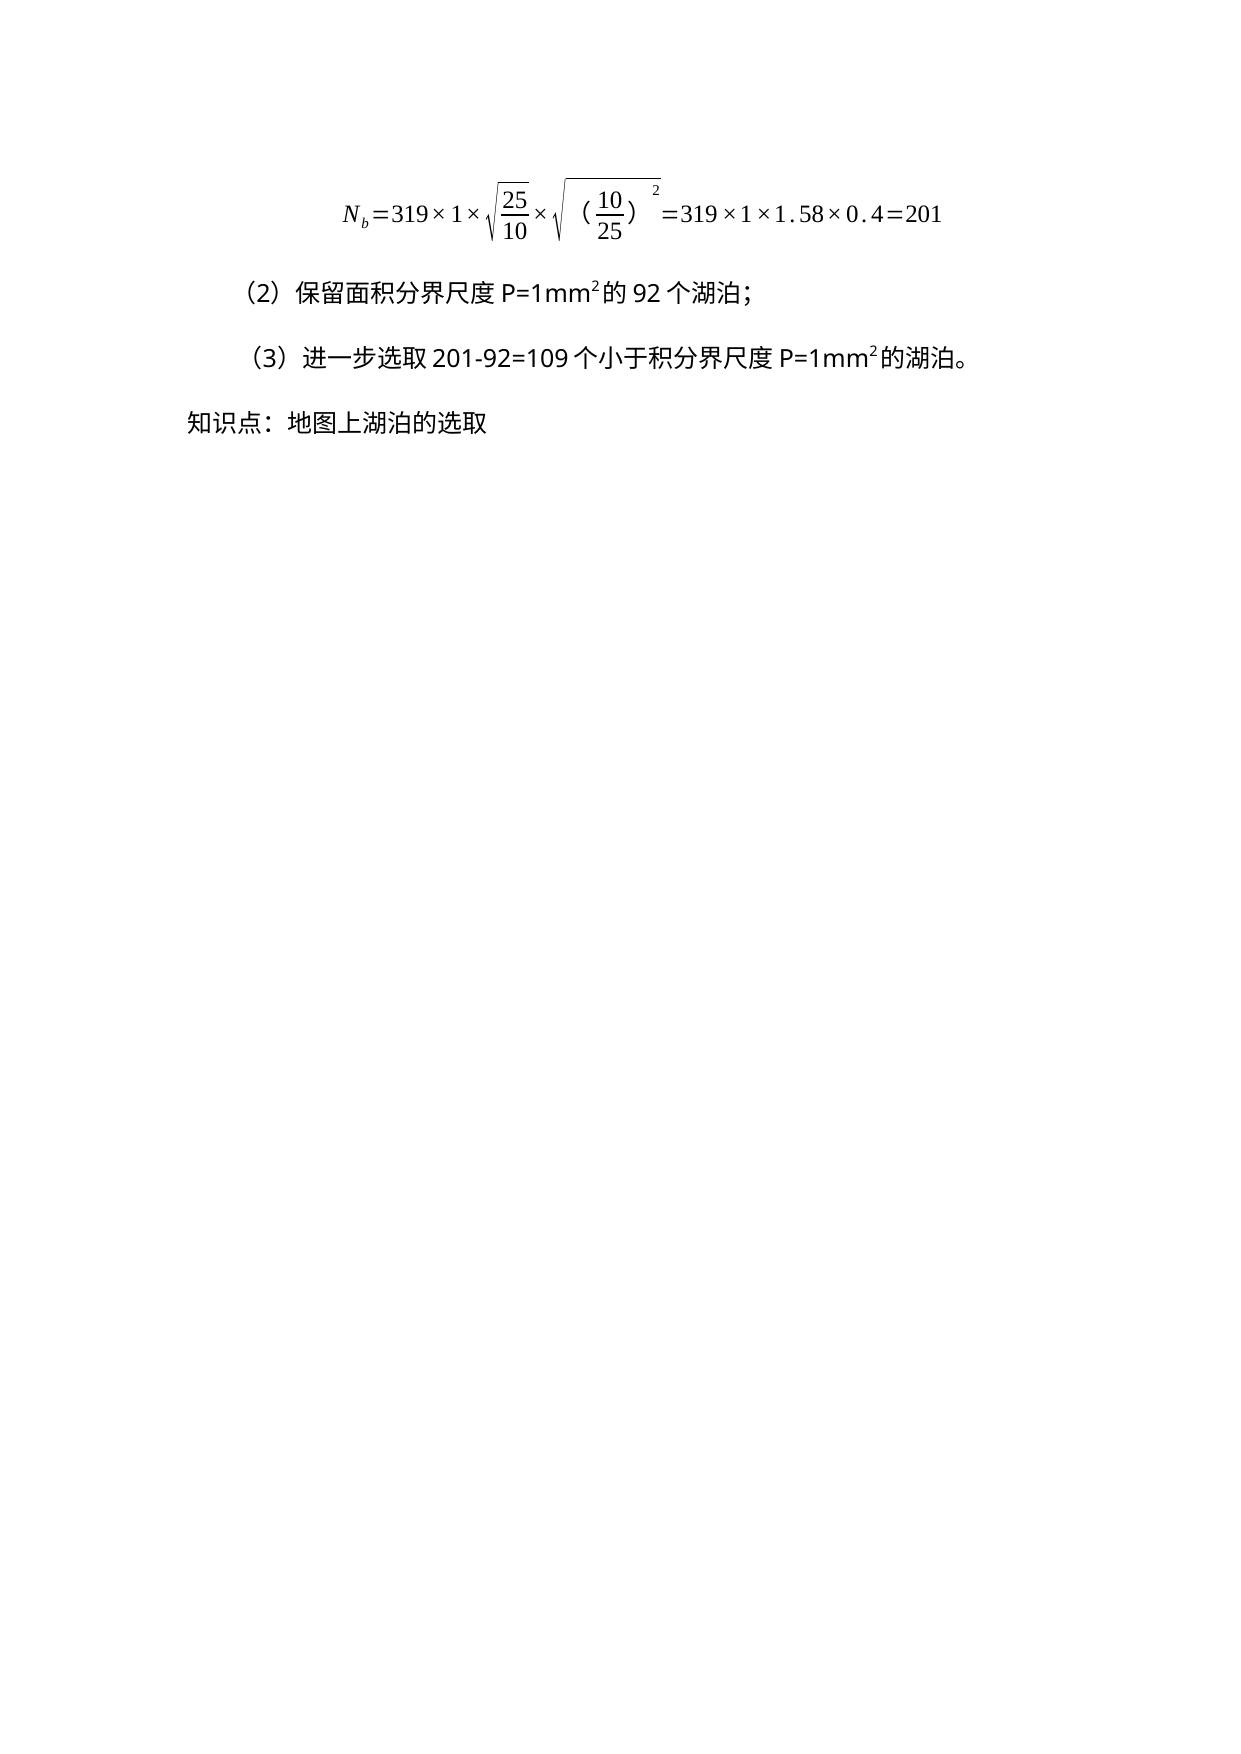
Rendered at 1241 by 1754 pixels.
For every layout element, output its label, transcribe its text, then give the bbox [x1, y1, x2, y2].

text 知识点：地图上湖泊的选取 [187, 389, 1053, 454]
text （3）进一步选取201-92=109个小于积分界尺度P=1mm2的湖泊。 [187, 324, 1053, 389]
text （2）保留面积分界尺度P=1mm2的92个湖泊； [231, 259, 1053, 324]
